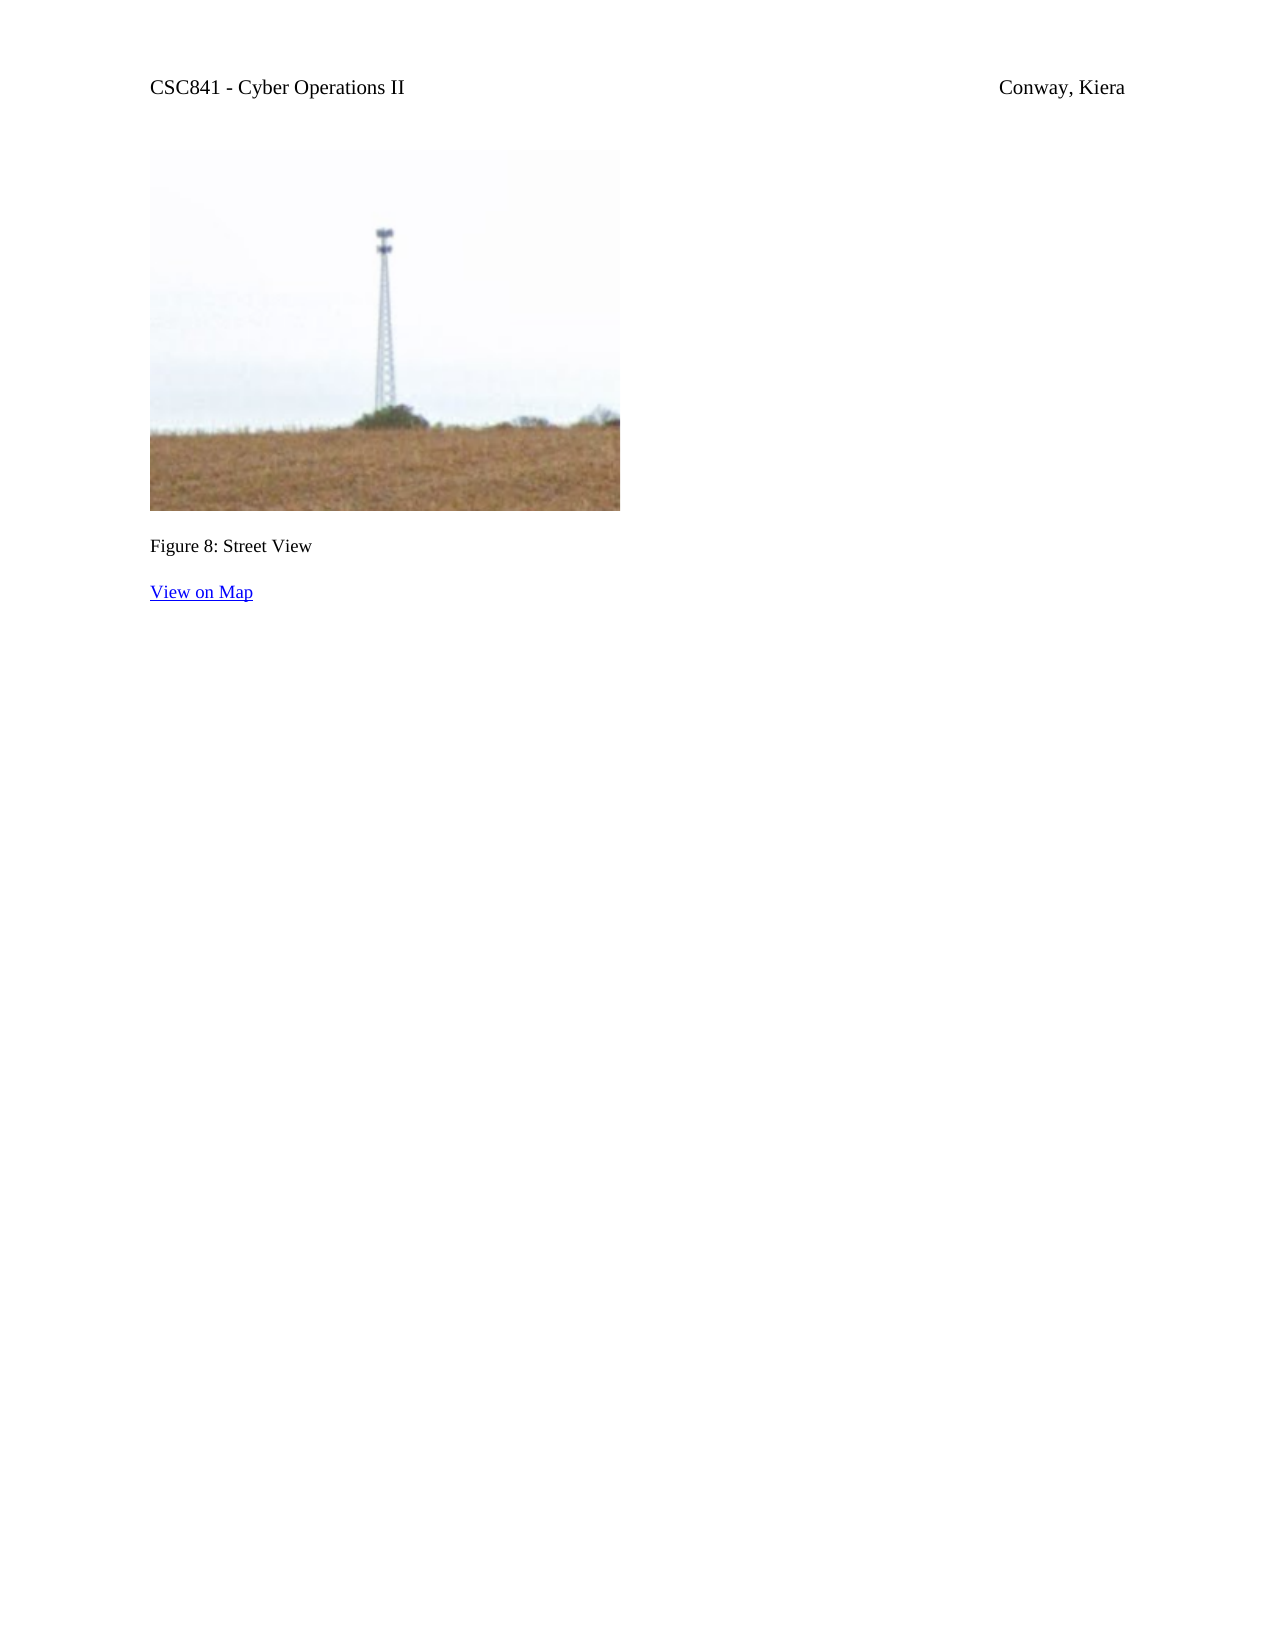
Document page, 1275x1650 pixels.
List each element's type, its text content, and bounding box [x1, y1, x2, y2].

picture [150, 150, 621, 511]
text Figure 8: Street View [150, 535, 1125, 557]
text View on Map [150, 581, 1125, 602]
